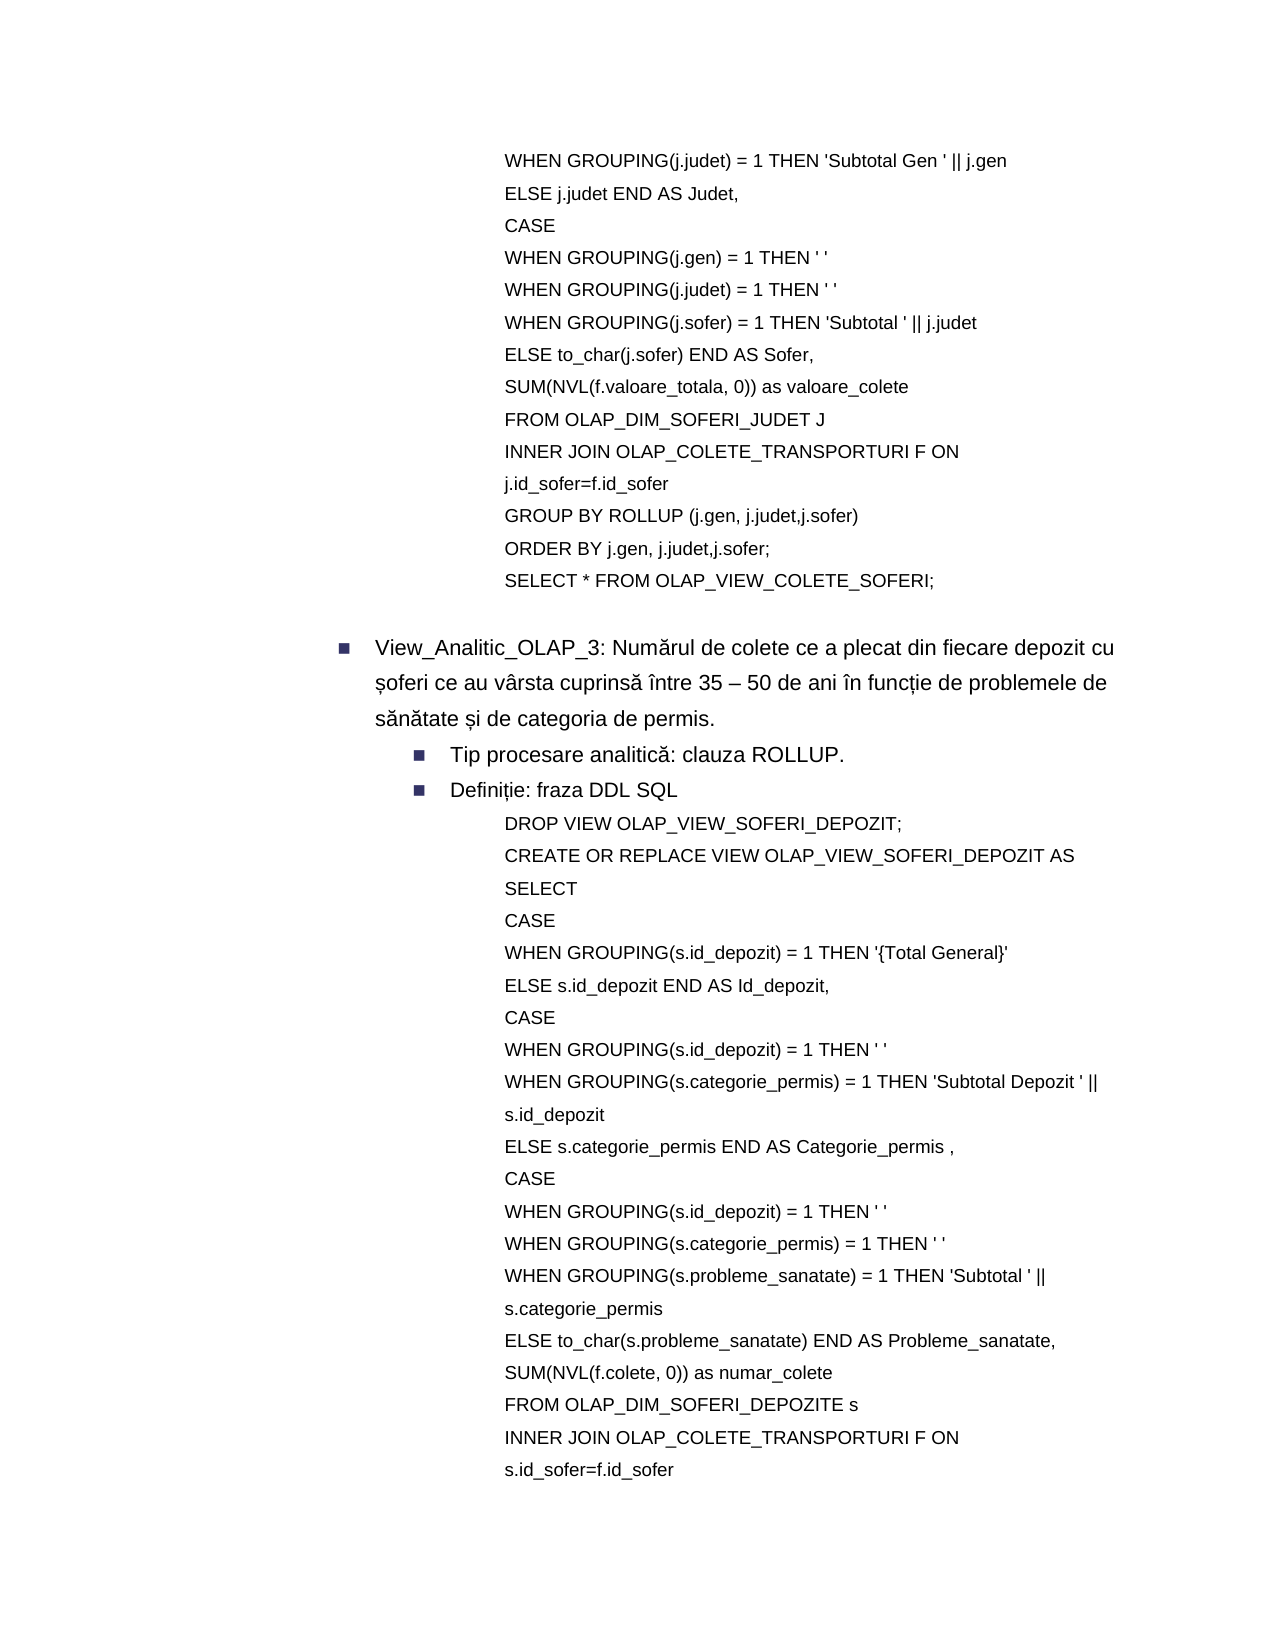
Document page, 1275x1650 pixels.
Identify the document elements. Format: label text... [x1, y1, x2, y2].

text CASE [504, 910, 1125, 931]
text ELSE to_char(j.sofer) END AS Sofer, [504, 344, 1125, 365]
text WHEN GROUPING(s.categorie_permis) = 1 THEN ' ' [504, 1233, 1125, 1254]
text CREATE OR REPLACE VIEW OLAP_VIEW_SOFERI_DEPOZIT AS [504, 845, 1125, 867]
text FROM OLAP_DIM_SOFERI_JUDET J [504, 408, 1125, 430]
text WHEN GROUPING(s.id_depozit) = 1 THEN '{Total General}' [504, 942, 1125, 964]
text WHEN GROUPING(s.probleme_sanatate) = 1 THEN 'Subtotal ' || s.categorie_permis [504, 1265, 1125, 1319]
text ELSE to_char(s.probleme_sanatate) END AS Probleme_sanatate, [504, 1330, 1125, 1351]
text WHEN GROUPING(s.id_depozit) = 1 THEN ' ' [504, 1201, 1125, 1222]
text DROP VIEW OLAP_VIEW_SOFERI_DEPOZIT; [504, 813, 1125, 834]
text WHEN GROUPING(s.categorie_permis) = 1 THEN 'Subtotal Depozit ' || s.id_depozit [504, 1071, 1125, 1125]
text SUM(NVL(f.colete, 0)) as numar_colete [504, 1362, 1125, 1383]
list Definiție: fraza DDL SQL [412, 777, 1125, 802]
text ORDER BY j.gen, j.judet,j.sofer; [504, 537, 1125, 559]
text WHEN GROUPING(j.gen) = 1 THEN ' ' [504, 247, 1125, 268]
list Tip procesare analitică: clauza ROLLUP. [412, 742, 1125, 767]
text WHEN GROUPING(s.id_depozit) = 1 THEN ' ' [504, 1039, 1125, 1061]
text WHEN GROUPING(j.judet) = 1 THEN 'Subtotal Gen ' || j.gen [504, 150, 1125, 172]
text CASE [504, 1007, 1125, 1028]
text INNER JOIN OLAP_COLETE_TRANSPORTURI F ON j.id_sofer=f.id_sofer [504, 441, 1125, 494]
text SELECT [504, 878, 1125, 899]
text ELSE s.categorie_permis END AS Categorie_permis , [504, 1136, 1125, 1157]
text ELSE j.judet END AS Judet, [504, 182, 1125, 204]
list View_Analitic_OLAP_3: Numărul de colete ce a plecat din fiecare depozit cu șoferi ce au vârsta cuprinsă între 35 – 50 de ani în funcție de problemele de sănătate și de categoria de permis. [337, 634, 1125, 731]
text WHEN GROUPING(j.sofer) = 1 THEN 'Subtotal ' || j.judet [504, 311, 1125, 333]
text FROM OLAP_DIM_SOFERI_DEPOZITE s [504, 1394, 1125, 1416]
text CASE [504, 1168, 1125, 1190]
text SUM(NVL(f.valoare_totala, 0)) as valoare_colete [504, 376, 1125, 398]
text CASE [504, 214, 1125, 236]
text INNER JOIN OLAP_COLETE_TRANSPORTURI F ON s.id_sofer=f.id_sofer [504, 1427, 1125, 1480]
text WHEN GROUPING(j.judet) = 1 THEN ' ' [504, 279, 1125, 301]
text ELSE s.id_depozit END AS Id_depozit, [504, 974, 1125, 996]
text GROUP BY ROLLUP (j.gen, j.judet,j.sofer) [504, 505, 1125, 527]
text SELECT * FROM OLAP_VIEW_COLETE_SOFERI; [504, 570, 1125, 591]
